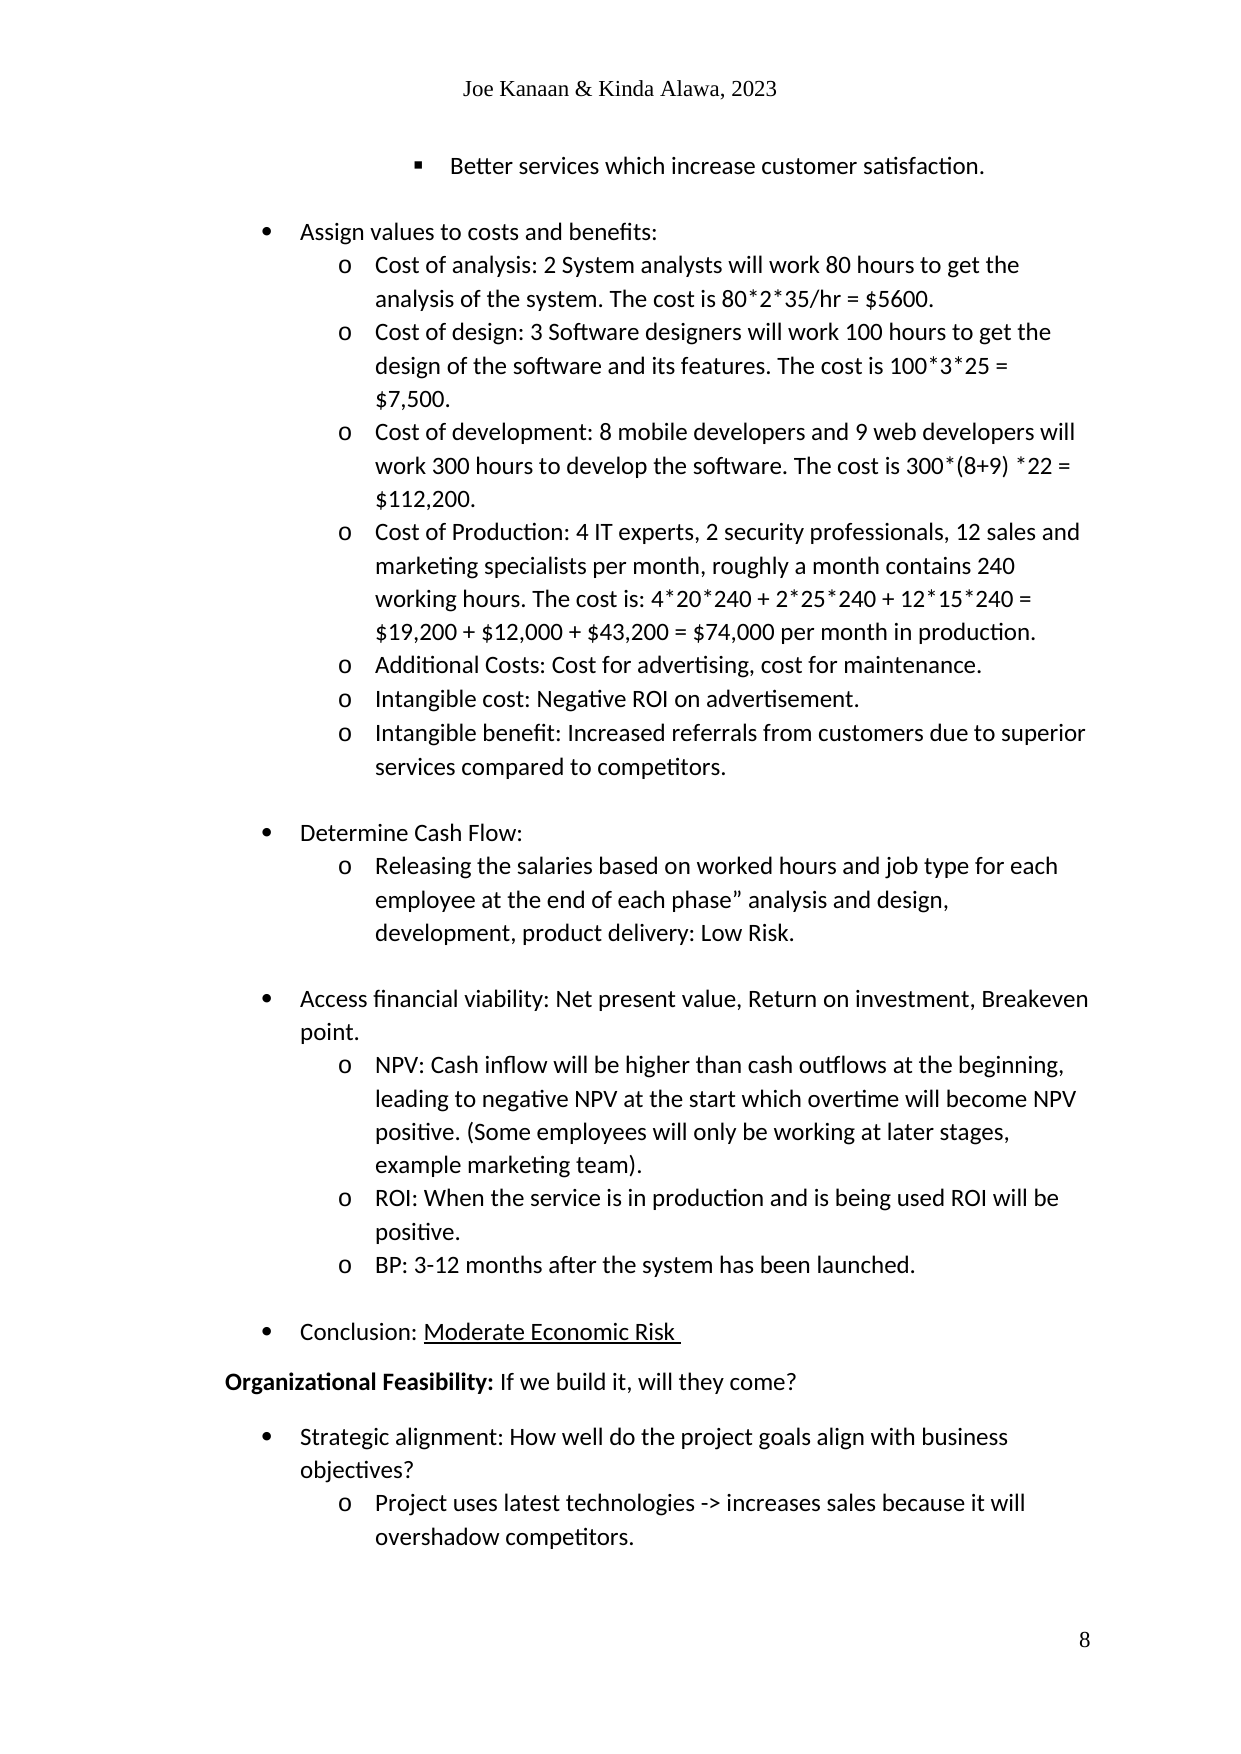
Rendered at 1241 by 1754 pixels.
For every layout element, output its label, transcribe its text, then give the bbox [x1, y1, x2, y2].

list Releasing the salaries based on worked hours and job type for each employee at the end of each phase” analysis and design, development, product delivery: Low Risk. [337, 850, 1090, 948]
list Cost of Production: 4 IT experts, 2 security professionals, 12 sales and marketing specialists per month, roughly a month contains 240 working hours. The cost is: 4*20*240 + 2*25*240 + 12*15*240 = $19,200 + $12,000 + $43,200 = $74,000 per month in production. [337, 516, 1090, 646]
text Organizational Feasibility: If we build it, will they come? [225, 1366, 1090, 1396]
list Additional Costs: Cost for advertising, cost for maintenance. [337, 649, 1090, 681]
list Cost of analysis: 2 System analysts will work 80 hours to get the analysis of the system. The cost is 80*2*35/hr = $5600. [337, 249, 1090, 313]
list Access financial viability: Net present value, Return on investment, Breakeven point. [262, 983, 1090, 1047]
list Better services which increase customer satisfaction. [412, 150, 1090, 181]
list Determine Cash Flow: [262, 817, 1090, 848]
list Intangible cost: Negative ROI on advertisement. [337, 683, 1090, 715]
list Project uses latest technologies -> increases sales because it will overshadow competitors. [337, 1487, 1090, 1552]
list Intangible benefit: Increased referrals from customers due to superior services compared to competitors. [337, 717, 1090, 782]
list Cost of development: 8 mobile developers and 9 web developers will work 300 hours to develop the software. The cost is 300*(8+9) *22 = $112,200. [337, 416, 1090, 513]
list NPV: Cash inflow will be higher than cash outflows at the beginning, leading to negative NPV at the start which overtime will become NPV positive. (Some employees will only be working at later stages, example marketing team). [337, 1049, 1090, 1179]
list Cost of design: 3 Software designers will work 100 hours to get the design of the software and its features. The cost is 100*3*25 = $7,500. [337, 316, 1090, 413]
list Strategic alignment: How well do the project goals align with business objectives? [262, 1421, 1090, 1485]
list BP: 3-12 months after the system has been launched. [337, 1249, 1090, 1281]
list Assign values to costs and benefits: [262, 216, 1090, 246]
list Conclusion: Moderate Economic Risk [262, 1316, 1090, 1347]
list ROI: When the service is in production and is being used ROI will be positive. [337, 1182, 1090, 1247]
